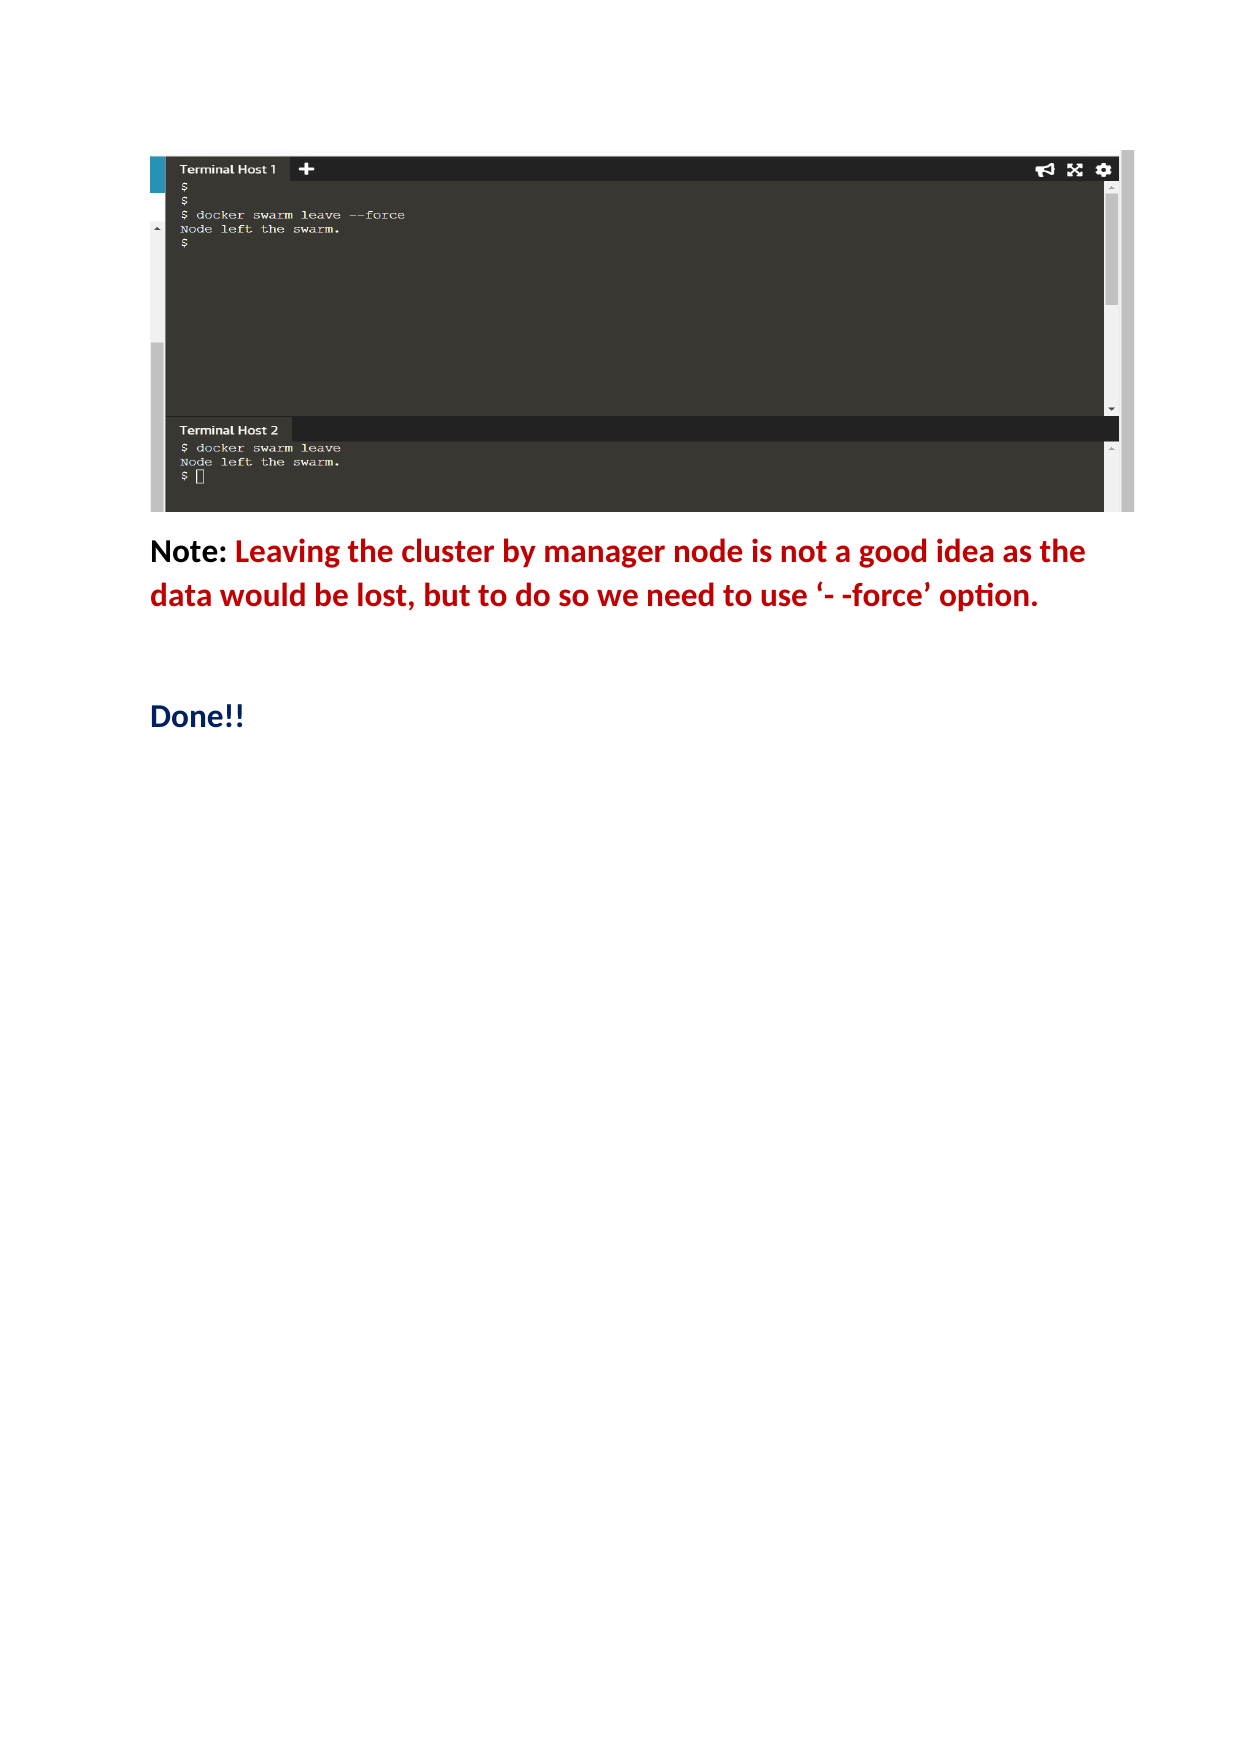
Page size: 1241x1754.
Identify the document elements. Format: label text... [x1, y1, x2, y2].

picture [150, 150, 1135, 512]
text Note: Leaving the cluster by manager node is not a good idea as the data would be lost, but to do so we need to use ‘- -force’ option. [150, 530, 1090, 615]
text Done!! [150, 695, 1090, 736]
